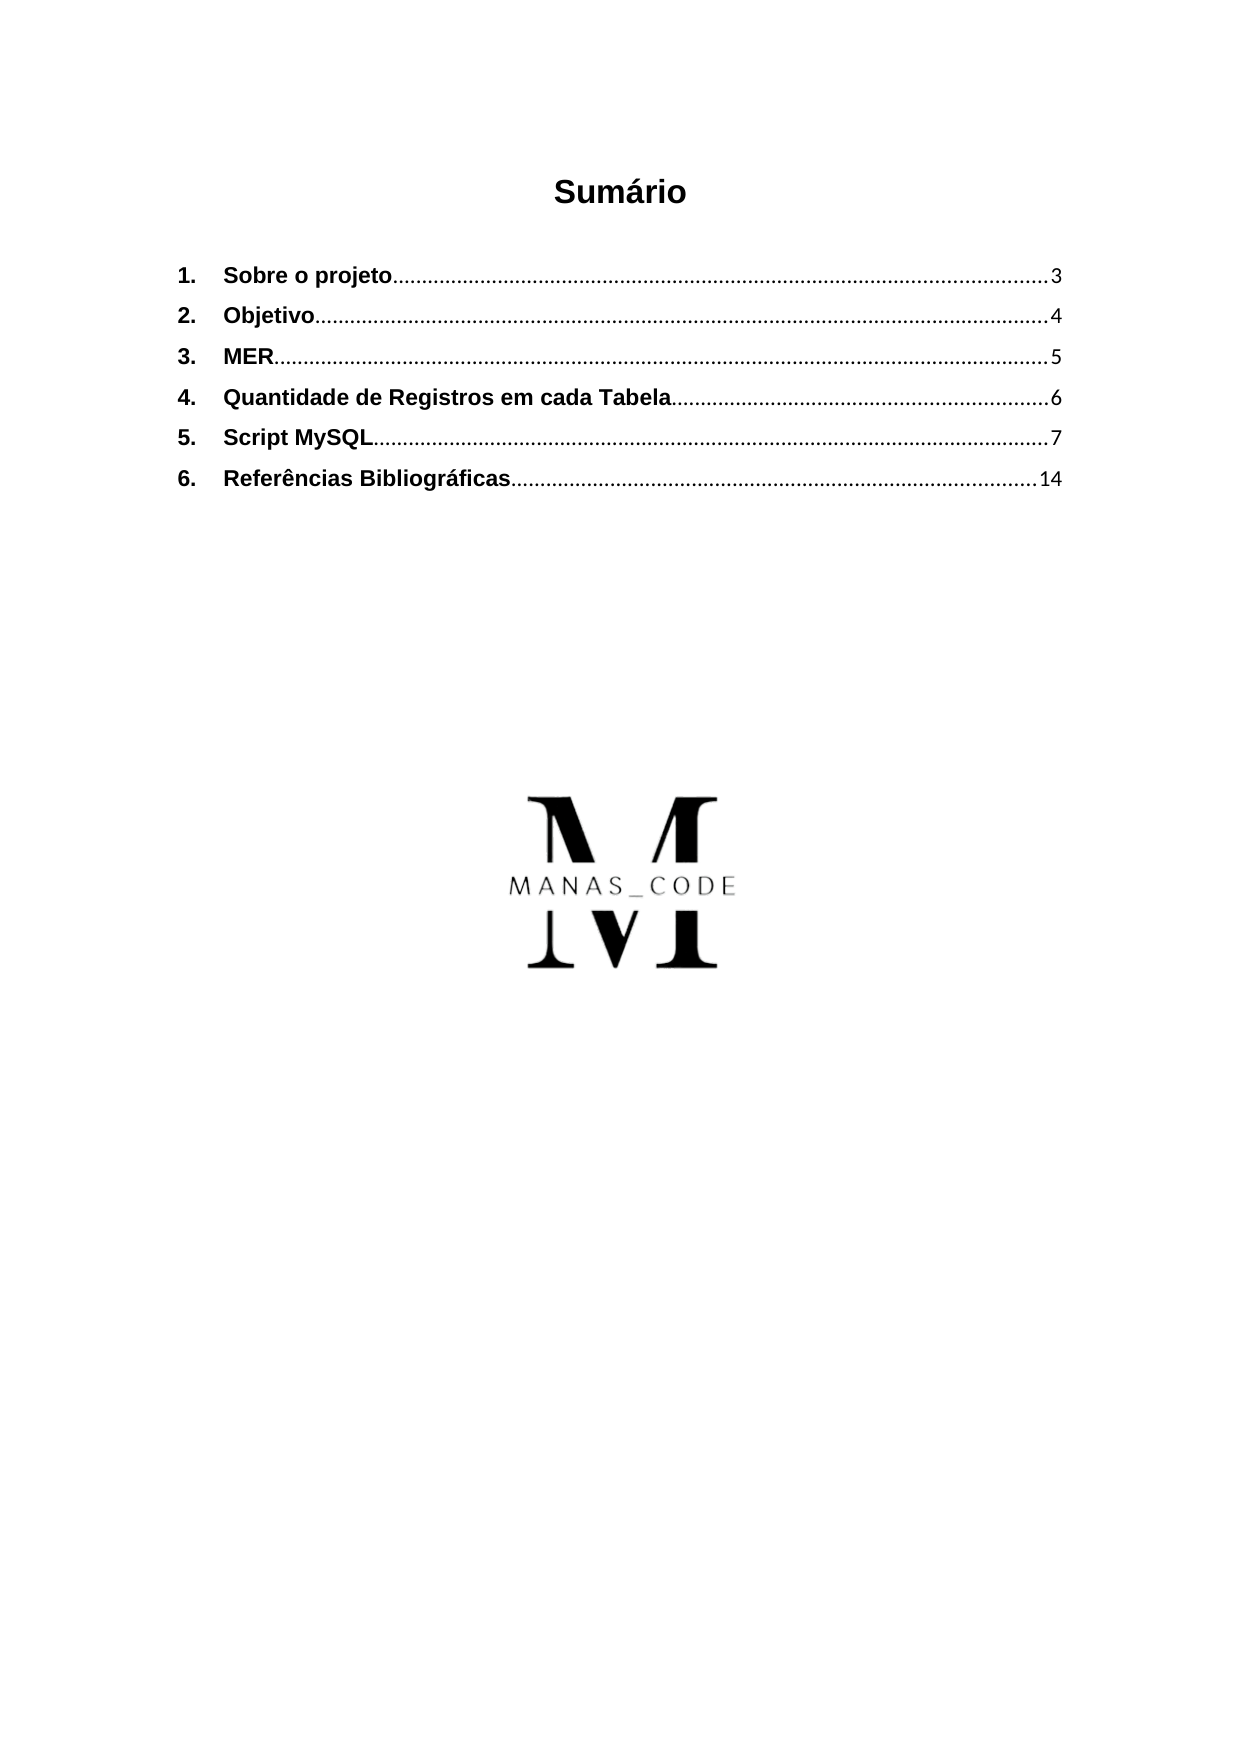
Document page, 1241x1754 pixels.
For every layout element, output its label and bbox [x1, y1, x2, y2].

picture [497, 761, 743, 987]
